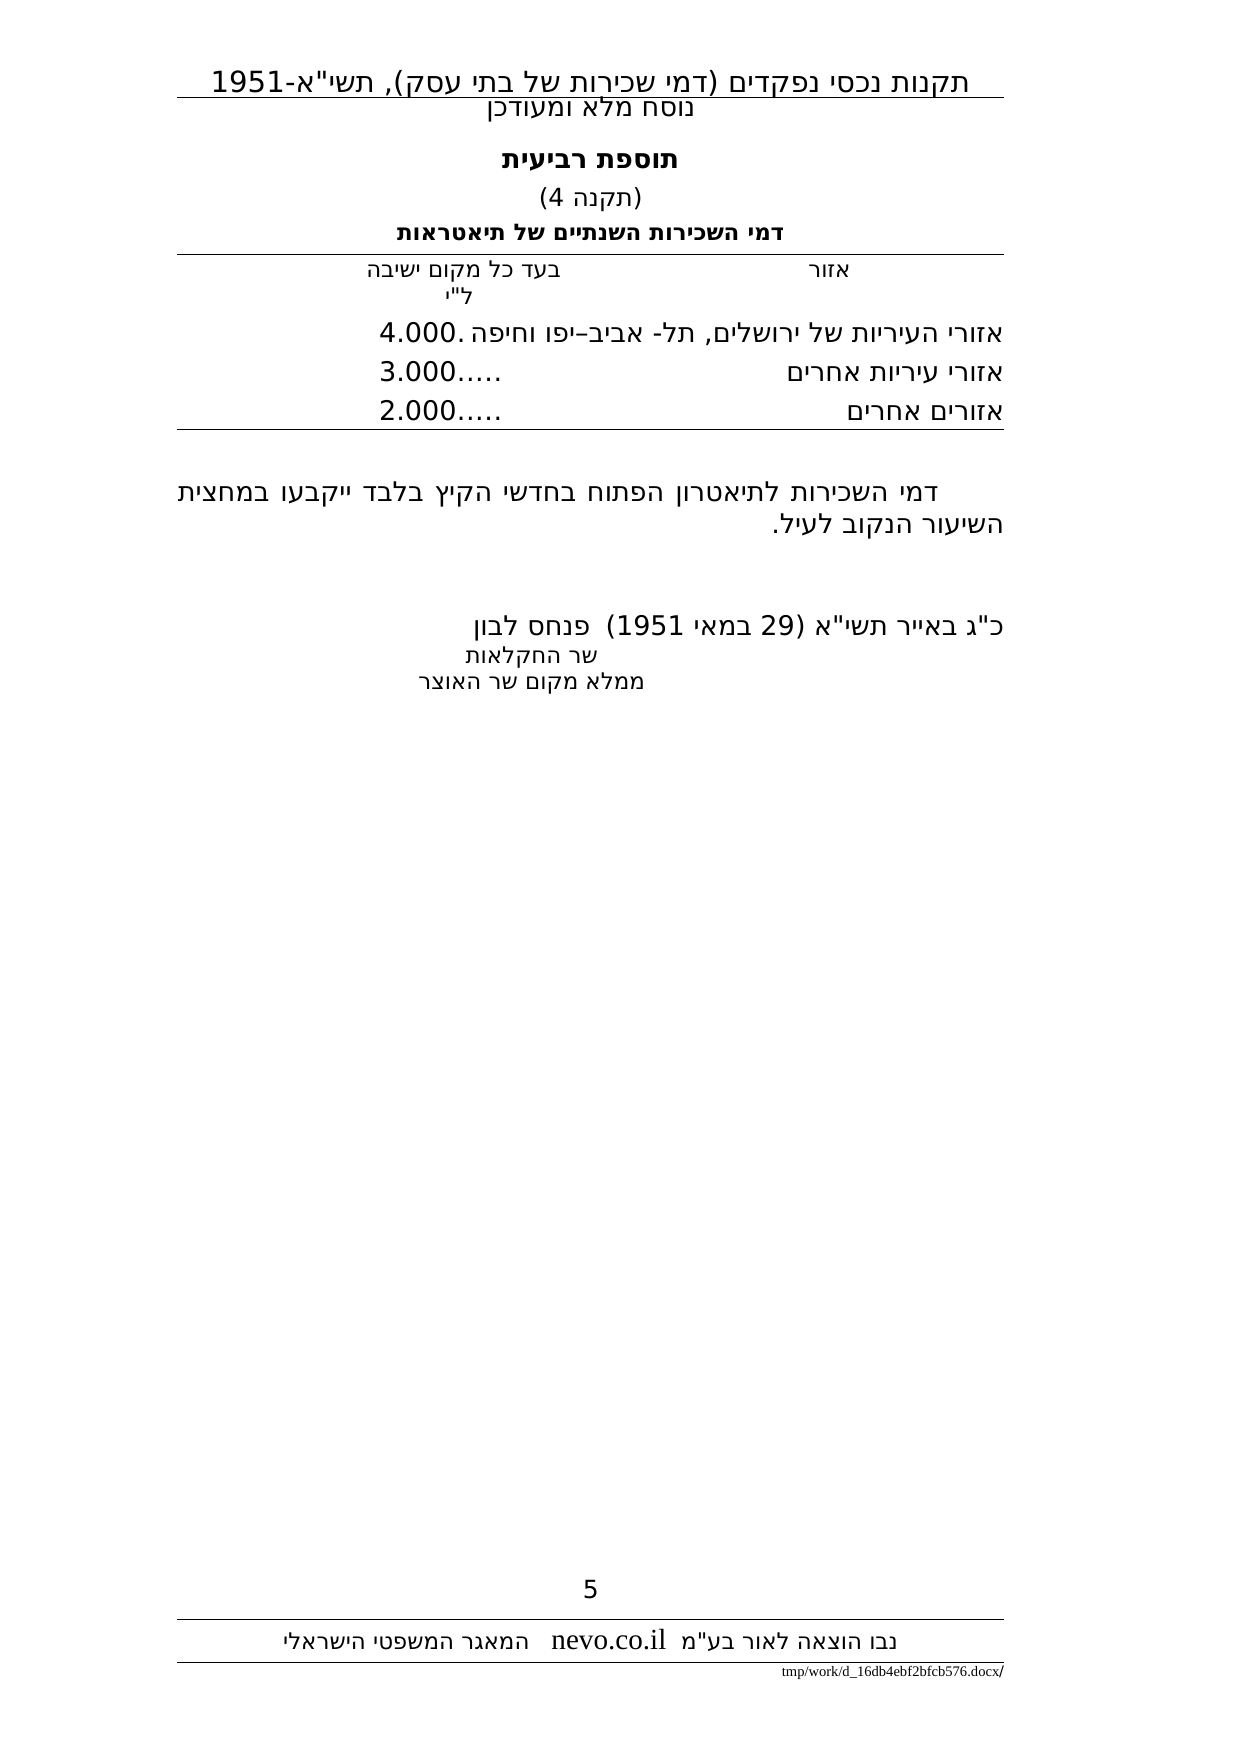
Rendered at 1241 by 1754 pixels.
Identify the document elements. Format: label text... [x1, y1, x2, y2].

text תוספת רביעית [177, 144, 1004, 175]
text אזורים אחרים 2.000 [177, 396, 1004, 429]
text שר החקלאות [177, 642, 1004, 668]
text דמי השכירות השנתיים של תיאטראות [177, 219, 1004, 246]
text אזורי העיריות של ירושלים, תל- אביב–יפו וחיפה 4.000 [177, 317, 1004, 349]
text אזורי עיריות אחרים 3.000 [177, 357, 1004, 388]
text כ"ג באייר תשי"א (29 במאי 1951) פנחס לבון [177, 610, 1004, 642]
text דמי השכירות לתיאטרון הפתוח בחדשי הקיץ בלבד ייקבעו במחצית השיעור הנקוב לעיל. [177, 476, 1004, 539]
text ל"י [177, 283, 1004, 310]
text ממלא מקום שר האוצר [177, 668, 1004, 695]
text (תקנה 4) [177, 183, 1004, 212]
text אזור בעד כל מקום ישיבה [177, 255, 1004, 283]
